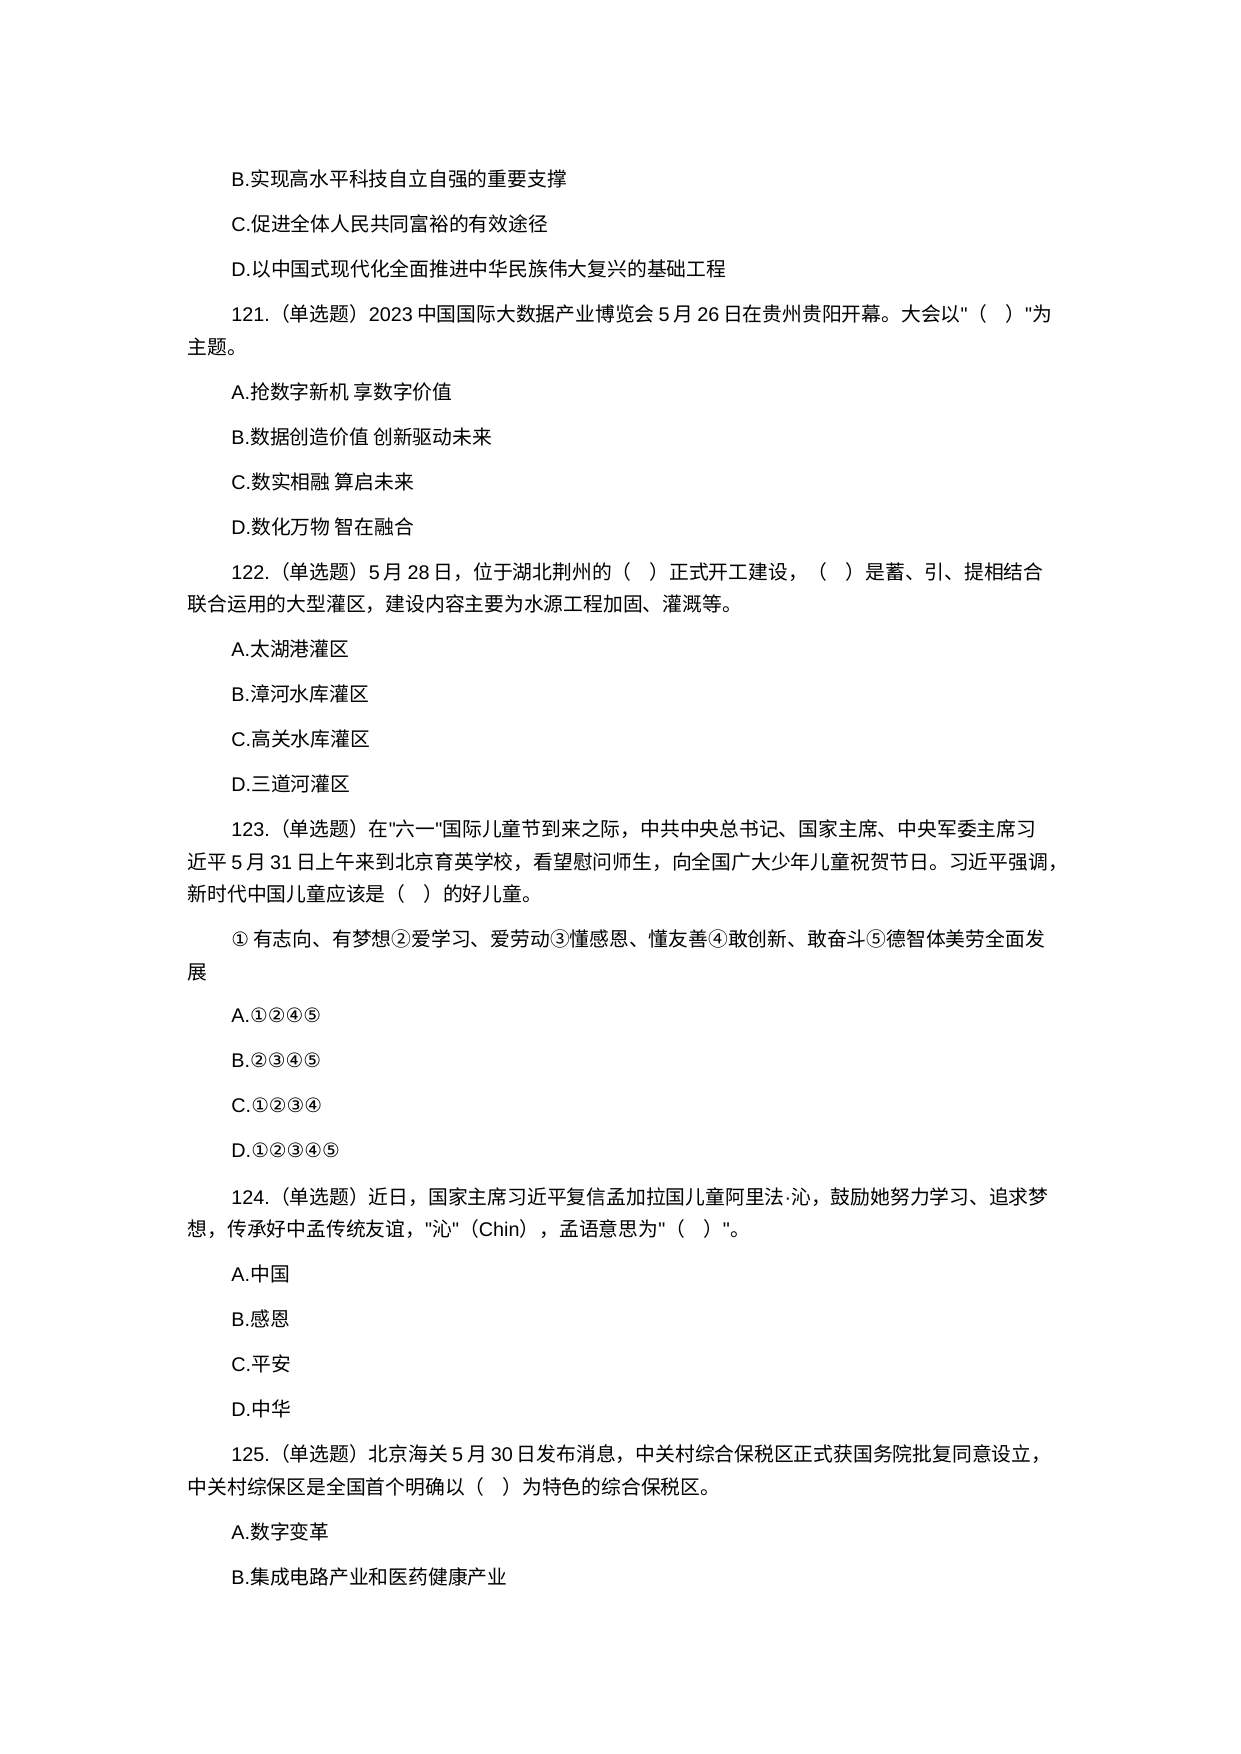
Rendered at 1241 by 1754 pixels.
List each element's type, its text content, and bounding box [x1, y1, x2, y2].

text A.中国 [187, 1257, 1053, 1289]
text C.高关水库灌区 [187, 722, 1053, 754]
text 122.（单选题）5月28日，位于湖北荆州的（ ）正式开工建设，（ ）是蓄、引、提相结合联合运用的大型灌区，建设内容主要为水源工程加固、灌溉等。 [187, 554, 1053, 619]
text B.漳河水库灌区 [187, 677, 1053, 709]
text B.②③④⑤ [187, 1044, 1053, 1077]
text D.中华 [187, 1392, 1053, 1424]
text A.数字变革 [187, 1514, 1053, 1547]
text B.实现高水平科技自立自强的重要支撑 [187, 162, 1053, 194]
text 123.（单选题）在"六一"国际儿童节到来之际，中共中央总书记、国家主席、中央军委主席习近平5月31日上午来到北京育英学校，看望慰问师生，向全国广大少年儿童祝贺节日。习近平强调，新时代中国儿童应该是（ ）的好儿童。 [187, 812, 1053, 909]
text ①有志向、有梦想②爱学习、爱劳动③懂感恩、懂友善④敢创新、敢奋斗⑤德智体美劳全面发展 [187, 922, 1053, 987]
text A.抢数字新机 享数字价值 [187, 374, 1053, 407]
text B.集成电路产业和医药健康产业 [187, 1559, 1053, 1592]
text A.太湖港灌区 [187, 632, 1053, 664]
text C.数实相融 算启未来 [187, 464, 1053, 497]
text A.①②④⑤ [187, 999, 1053, 1032]
text 124.（单选题）近日，国家主席习近平复信孟加拉国儿童阿里法·沁，鼓励她努力学习、追求梦想，传承好中孟传统友谊，"沁"（Chin），孟语意思为"（ ）"。 [187, 1179, 1053, 1244]
text 121.（单选题）2023中国国际大数据产业博览会5月26日在贵州贵阳开幕。大会以"（ ）"为主题。 [187, 297, 1053, 362]
text C.促进全体人民共同富裕的有效途径 [187, 207, 1053, 239]
text C.①②③④ [187, 1089, 1053, 1122]
text D.三道河灌区 [187, 767, 1053, 799]
text D.①②③④⑤ [187, 1134, 1053, 1167]
text B.感恩 [187, 1302, 1053, 1334]
text 125.（单选题）北京海关5月30日发布消息，中关村综合保税区正式获国务院批复同意设立，中关村综保区是全国首个明确以（ ）为特色的综合保税区。 [187, 1437, 1053, 1502]
text B.数据创造价值 创新驱动未来 [187, 419, 1053, 452]
text D.以中国式现代化全面推进中华民族伟大复兴的基础工程 [187, 252, 1053, 284]
text D.数化万物 智在融合 [187, 509, 1053, 542]
text C.平安 [187, 1347, 1053, 1379]
